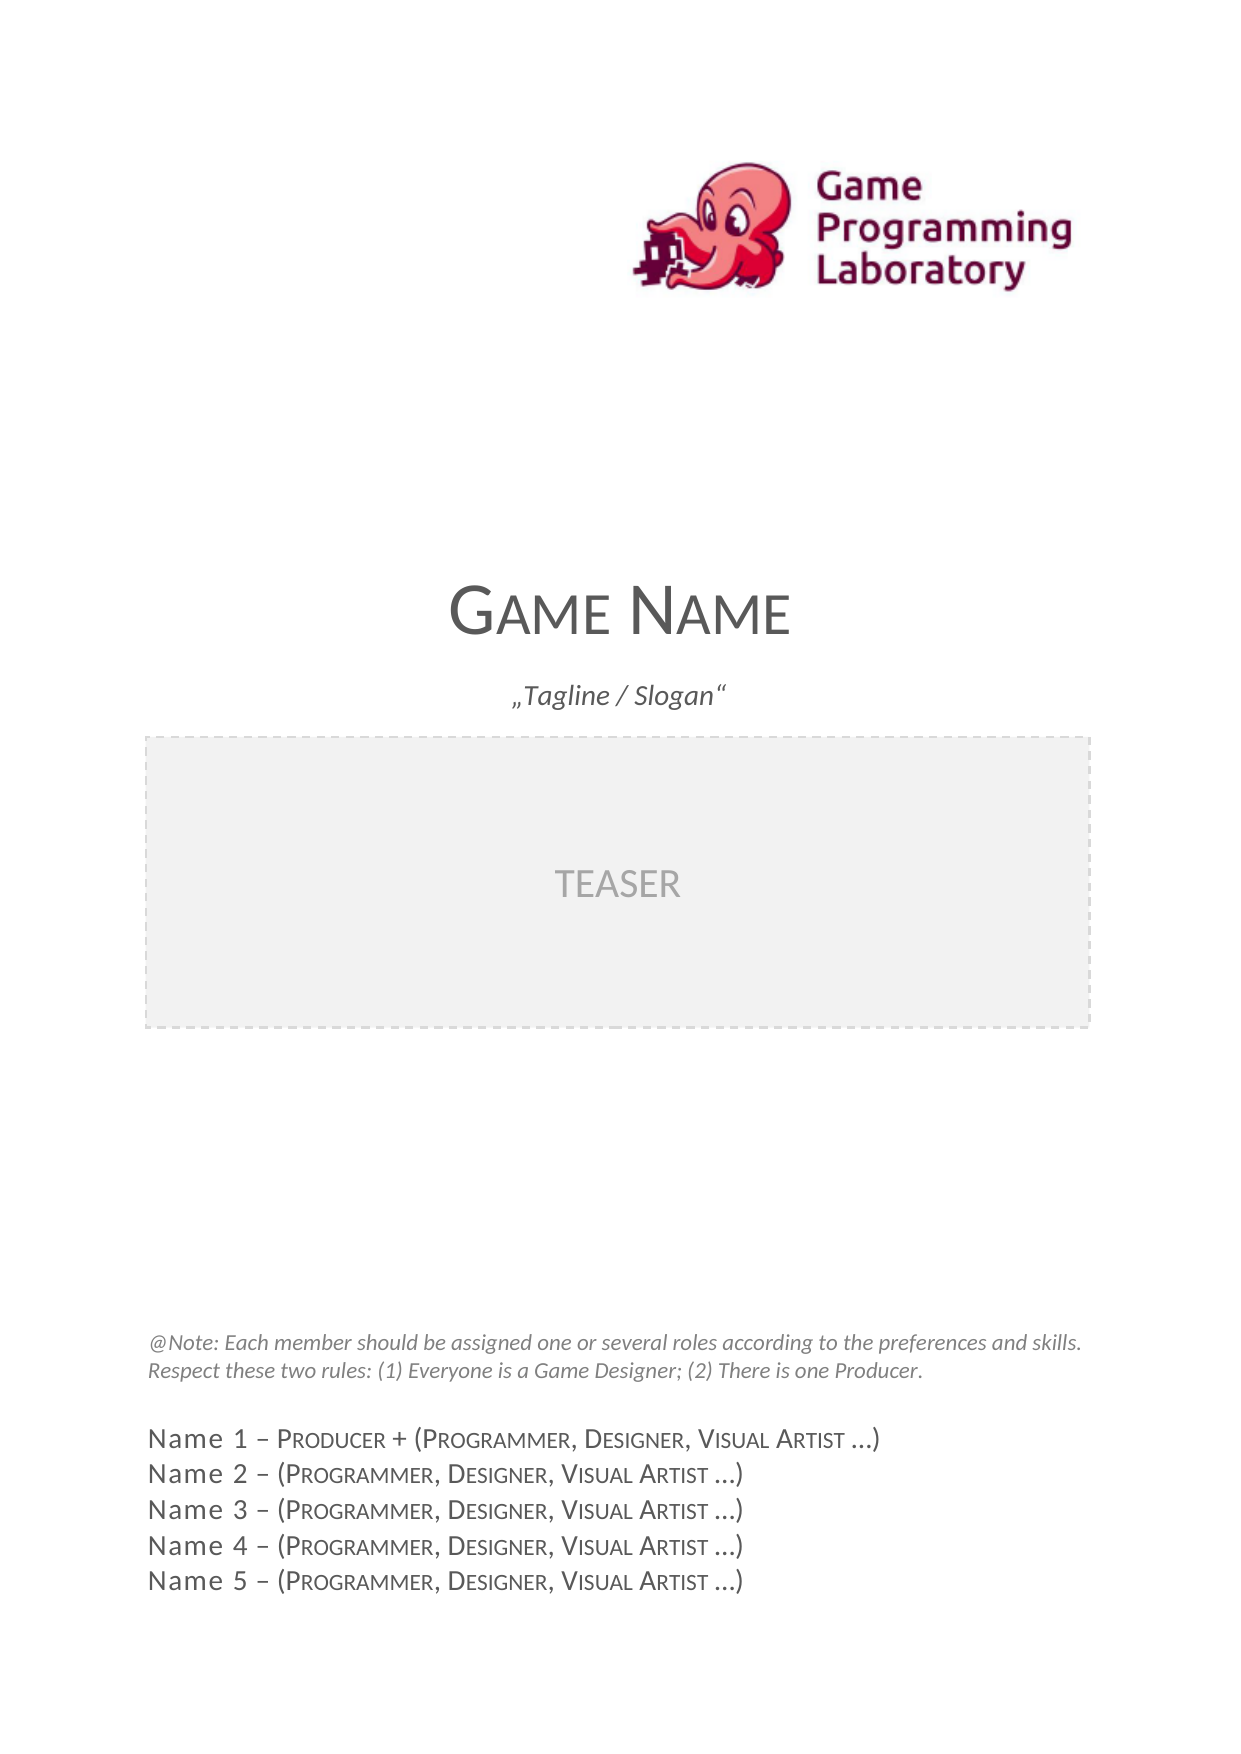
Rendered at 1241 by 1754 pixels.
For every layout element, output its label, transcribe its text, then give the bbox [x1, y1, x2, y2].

text @Note: Each member should be assigned one or several roles according to the preferences and skills. [148, 1328, 1093, 1356]
text Name 5 – (Programmer, Designer, Visual Artist …) [148, 1562, 1093, 1598]
text Name 2 – (Programmer, Designer, Visual Artist …) [148, 1455, 1093, 1491]
text Respect these two rules: (1) Everyone is a Game Designer; (2) There is one Producer. [148, 1356, 1093, 1384]
picture [627, 147, 1093, 312]
text Game Name [148, 562, 1093, 653]
text „Tagline / Slogan“ [148, 677, 1093, 713]
text Name 1 – Producer + (Programmer, Designer, Visual Artist …) [148, 1420, 1093, 1455]
text Name 4 – (Programmer, Designer, Visual Artist …) [148, 1527, 1093, 1562]
text Name 3 – (Programmer, Designer, Visual Artist …) [148, 1491, 1093, 1527]
